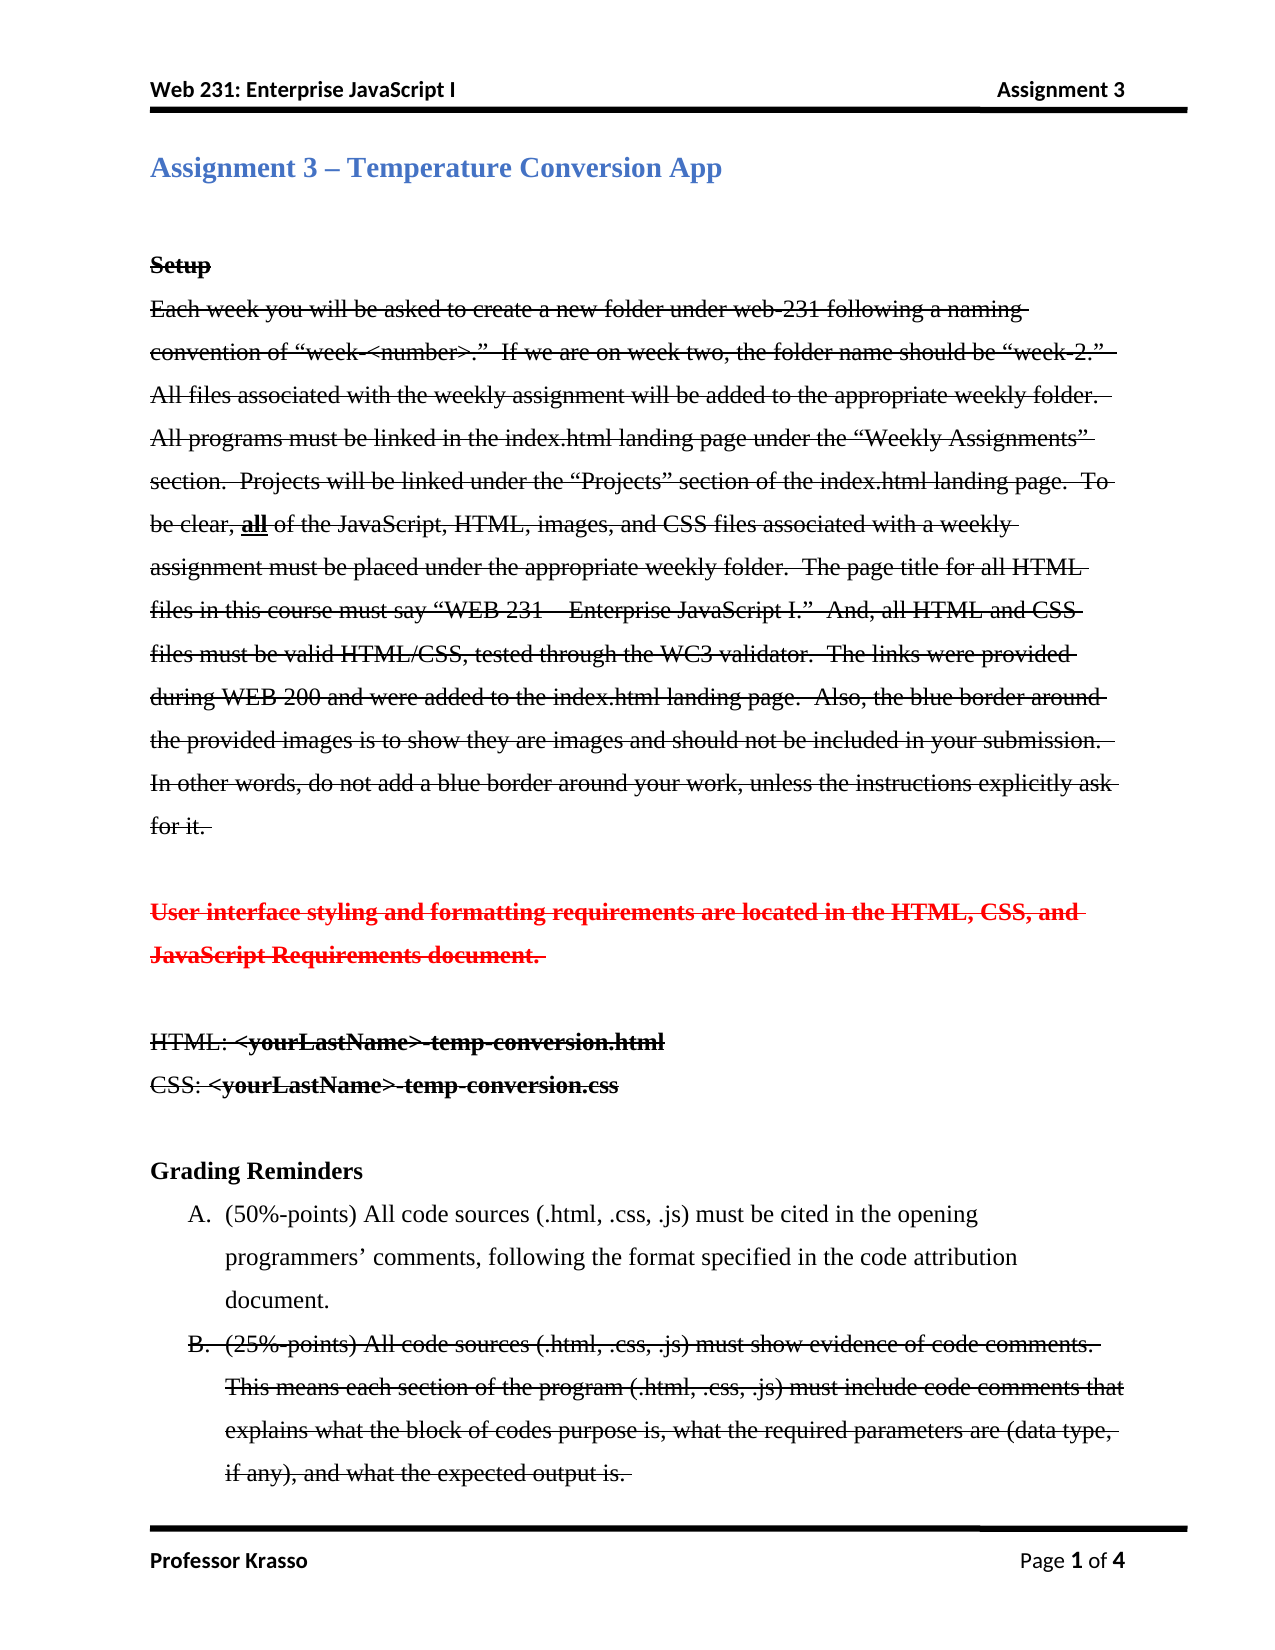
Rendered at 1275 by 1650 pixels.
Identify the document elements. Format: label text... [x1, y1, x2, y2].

text Setup [150, 251, 1125, 279]
text Each week you will be asked to create a new folder under web-231 following a naming convention of “week-<number>.” If we are on week two, the folder name should be “week-2.” All files associated with the weekly assignment will be added to the appropriate weekly folder. All programs must be linked in the index.html landing page under the “Weekly Assignments” section. Projects will be linked under the “Projects” section of the index.html landing page. To be clear, all of the JavaScript, HTML, images, and CSS files associated with a weekly assignment must be placed under the appropriate weekly folder. The page title for all HTML files in this course must say “WEB 231 – Enterprise JavaScript I.” And, all HTML and CSS files must be valid HTML/CSS, tested through the WC3 validator. The links were provided during WEB 200 and were added to the index.html landing page. Also, the blue border around the provided images is to show they are images and should not be included in your submission. In other words, do not add a blue border around your work, unless the instructions explicitly ask for it. [150, 294, 1125, 840]
text CSS: <yourLastName>-temp-conversion.css [150, 1070, 1125, 1099]
text User interface styling and formatting requirements are located in the HTML, CSS, and JavaScript Requirements document. [150, 897, 1125, 969]
list (25%-points) All code sources (.html, .css, .js) must show evidence of code comments. This means each section of the program (.html, .css, .js) must include code comments that explains what the block of codes purpose is, what the required parameters are (data type, if any), and what the expected output is. [187, 1329, 1125, 1487]
text HTML: <yourLastName>-temp-conversion.html [150, 1027, 1125, 1056]
text Assignment 3 – Temperature Conversion App [150, 150, 1125, 183]
list (50%-points) All code sources (.html, .css, .js) must be cited in the opening programmers’ comments, following the format specified in the code attribution document. [187, 1199, 1125, 1314]
text Grading Reminders [150, 1156, 1125, 1185]
